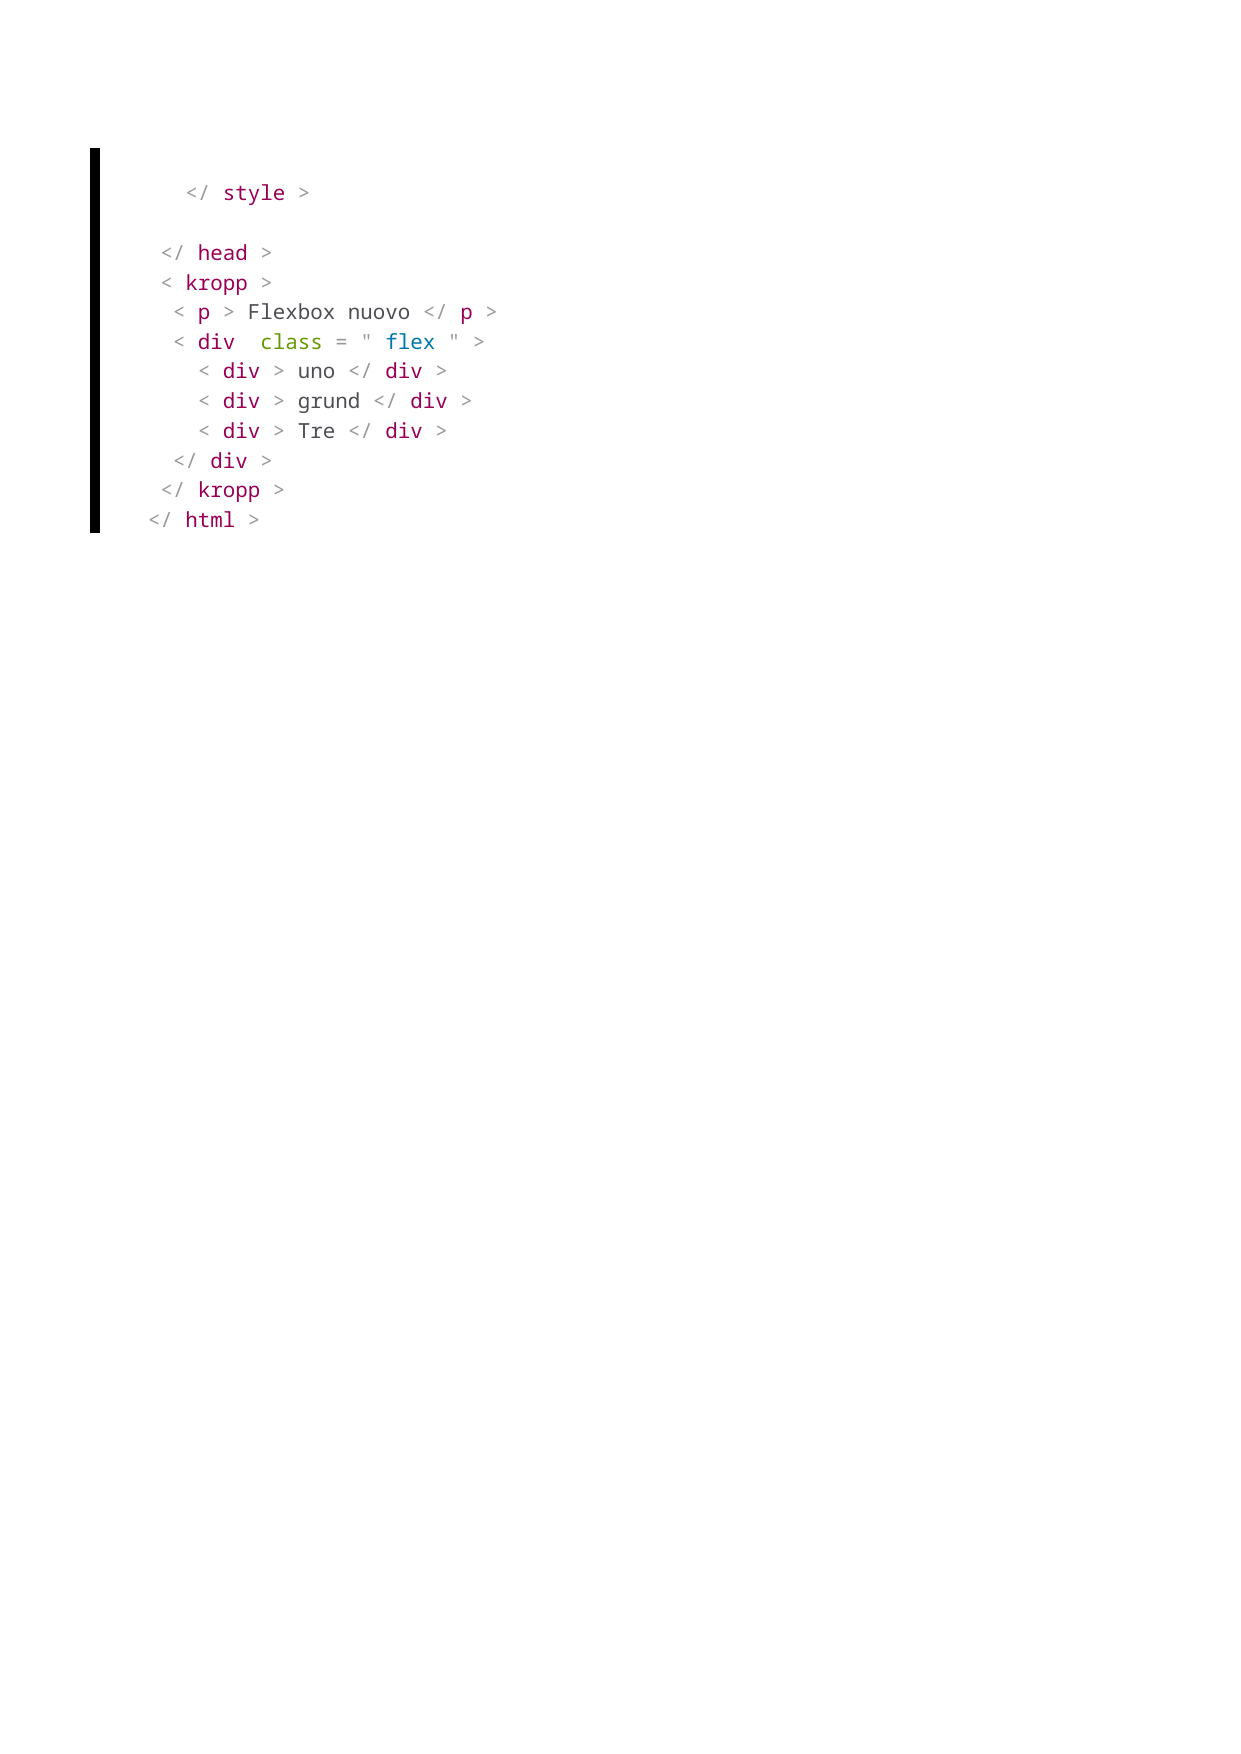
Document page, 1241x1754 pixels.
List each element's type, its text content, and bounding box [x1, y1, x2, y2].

text </ div > [148, 444, 1093, 474]
text < kropp > [148, 266, 1093, 296]
text </ style > [148, 177, 1093, 207]
text < div > grund </ div > [148, 385, 1093, 415]
text < div class = " flex " > [148, 326, 1093, 355]
text < div > uno </ div > [148, 355, 1093, 385]
text < p > Flexbox nuovo </ p > [148, 296, 1093, 326]
text </ kropp > [148, 474, 1093, 504]
text < div > Tre </ div > [148, 415, 1093, 444]
text </ html > [148, 504, 1093, 533]
text </ head > [148, 237, 1093, 266]
